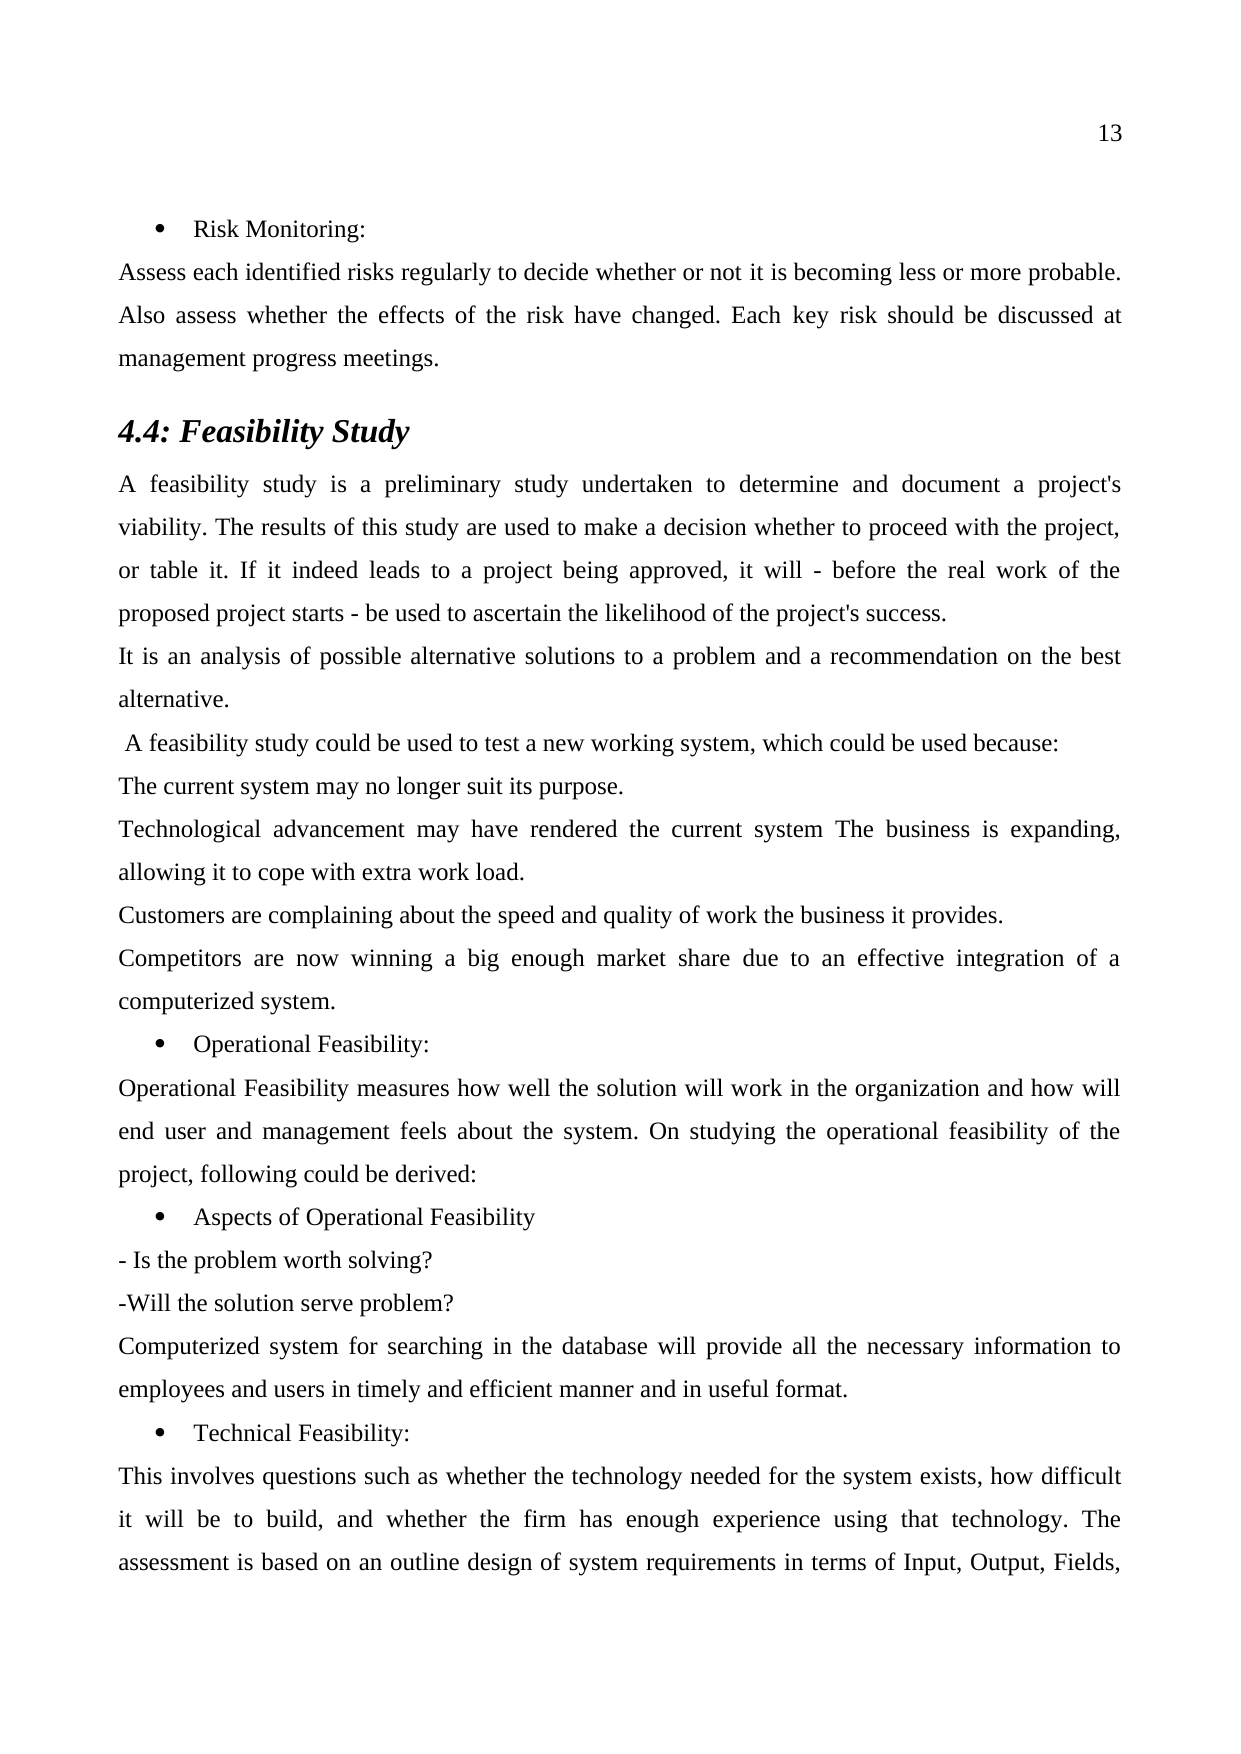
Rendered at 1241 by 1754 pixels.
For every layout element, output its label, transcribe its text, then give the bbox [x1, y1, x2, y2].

list Technical Feasibility: [156, 1418, 1122, 1446]
list Aspects of Operational Feasibility [156, 1202, 1122, 1231]
text - Is the problem worth solving? [118, 1245, 1122, 1274]
list Operational Feasibility: [156, 1029, 1122, 1058]
text The current system may no longer suit its purpose. [118, 771, 1122, 799]
text Operational Feasibility measures how well the solution will work in the organization and how will end user and management feels about the system. On studying the operational feasibility of the project, following could be derived: [118, 1073, 1122, 1188]
text It is an analysis of possible alternative solutions to a problem and a recommendation on the best alternative. [118, 641, 1122, 713]
text -Will the solution serve problem? [118, 1288, 1122, 1317]
subtitle 4.4: Feasibility Study [118, 411, 1122, 450]
text Customers are complaining about the speed and quality of work the business it provides. [118, 900, 1122, 929]
text A feasibility study is a preliminary study undertaken to determine and document a project's viability. The results of this study are used to make a decision whether to proceed with the project, or table it. If it indeed leads to a project being approved, it will - before the real work of the proposed project starts - be used to ascertain the likelihood of the project's success. [118, 469, 1122, 627]
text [118, 1461, 1122, 1576]
list Risk Monitoring: [156, 214, 1122, 243]
text Competitors are now winning a big enough market share due to an effective integration of a computerized system. [118, 943, 1122, 1015]
text Assess each identified risks regularly to decide whether or not it is becoming less or more probable. Also assess whether the effects of the risk have changed. Each key risk should be discussed at management progress meetings. [118, 257, 1122, 372]
text Technological advancement may have rendered the current system The business is expanding, allowing it to cope with extra work load. [118, 814, 1122, 886]
text Computerized system for searching in the database will provide all the necessary information to employees and users in timely and efficient manner and in useful format. [118, 1331, 1122, 1403]
text A feasibility study could be used to test a new working system, which could be used because: [118, 728, 1122, 756]
